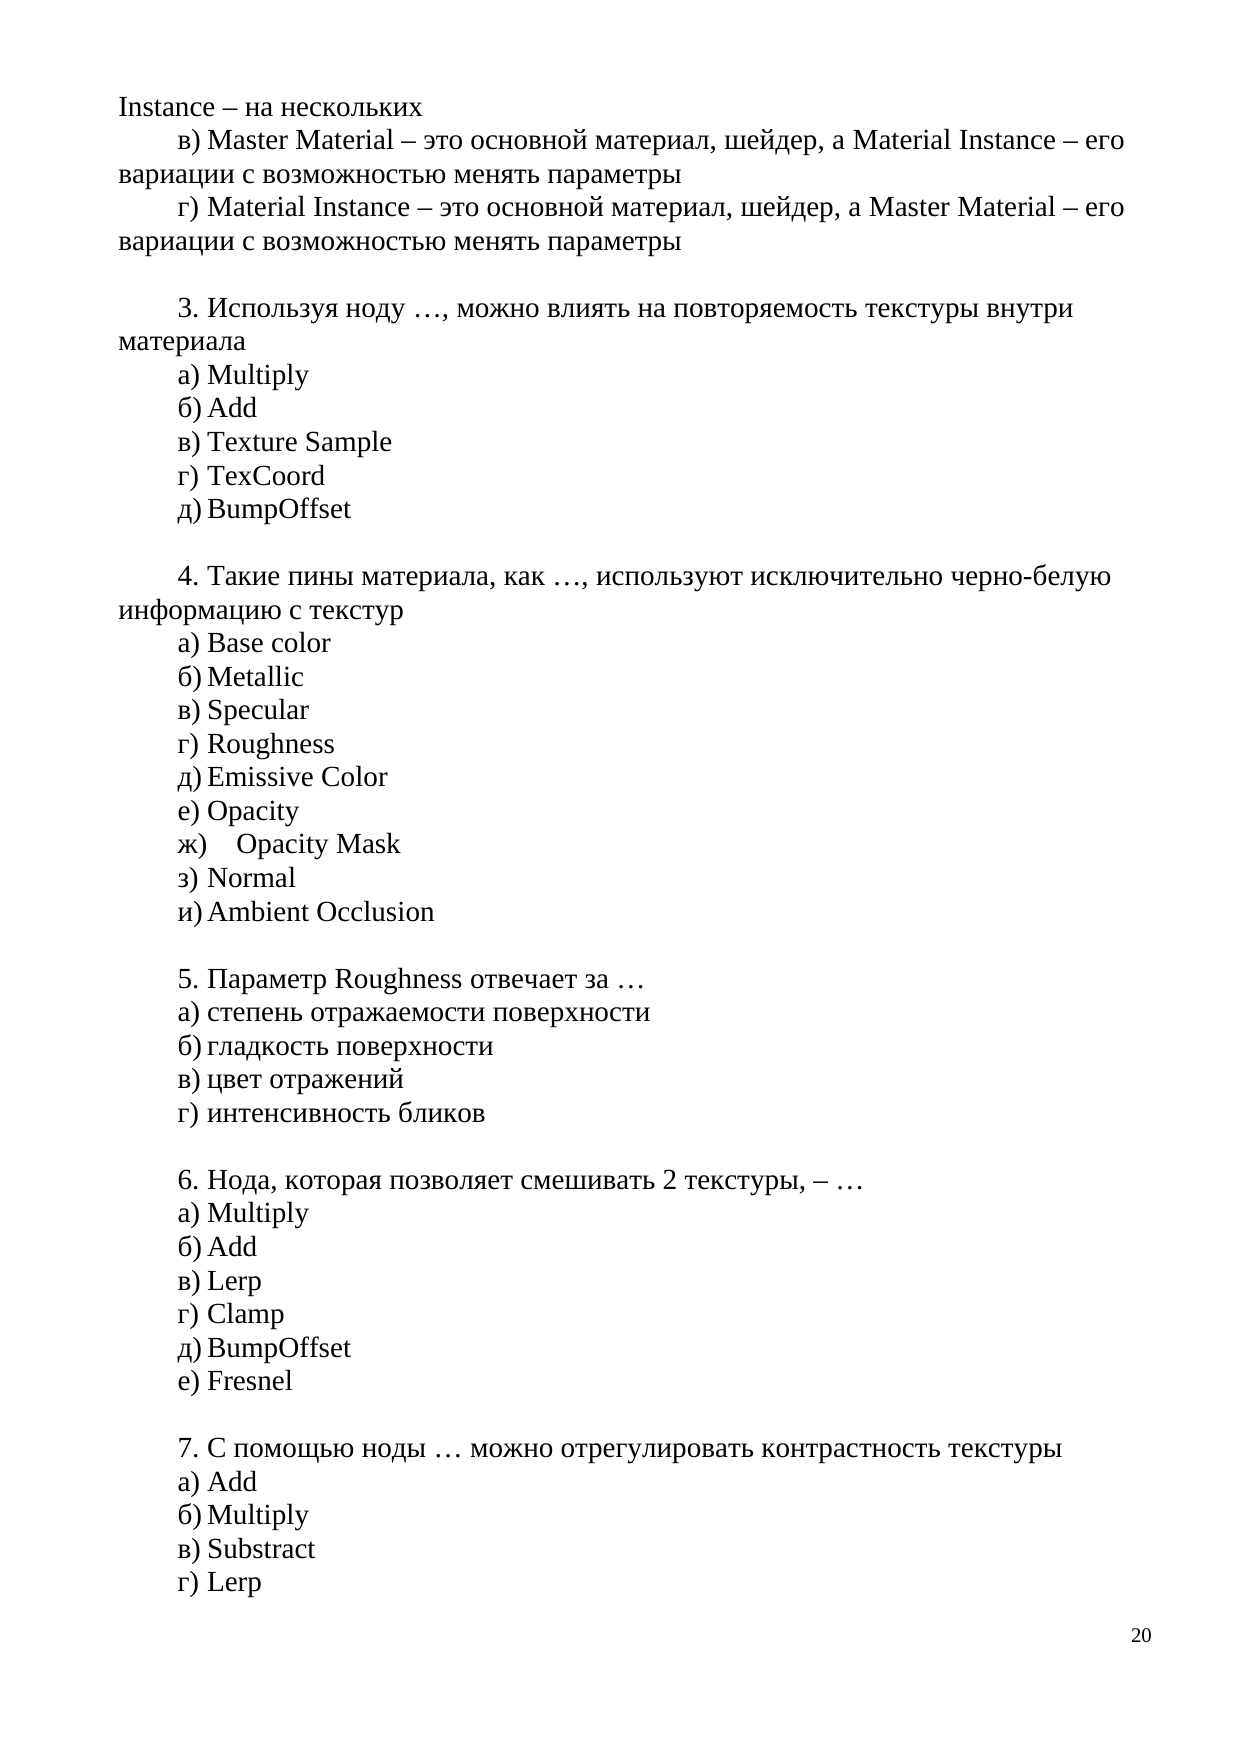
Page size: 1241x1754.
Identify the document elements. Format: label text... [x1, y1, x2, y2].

list цвет отражений [118, 1061, 1152, 1095]
list TexCoord [118, 458, 1152, 491]
list Texture Sample [118, 424, 1152, 458]
list Opacity [118, 793, 1152, 827]
list Lerp [118, 1263, 1152, 1296]
list Ambient Occlusion [118, 894, 1152, 927]
list Используя ноду …, можно влиять на повторяемость текстуры внутри материала [118, 290, 1152, 357]
list Multiply [118, 1196, 1152, 1229]
list Substract [118, 1531, 1152, 1564]
list Clamp [118, 1296, 1152, 1330]
list Base color [118, 625, 1152, 659]
list Metallic [118, 659, 1152, 692]
list Material Instance – это основной материал, шейдер, а Master Material – его вариации с возможностью менять параметры [118, 189, 1152, 256]
list Lerp [118, 1564, 1152, 1598]
list BumpOffset [118, 491, 1152, 525]
list Add [118, 1229, 1152, 1263]
list Fresnel [118, 1363, 1152, 1397]
list Такие пины материала, как …, используют исключительно черно-белую информацию с текстур [118, 558, 1152, 625]
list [118, 89, 1152, 122]
list Roughness [118, 726, 1152, 759]
list С помощью ноды … можно отрегулировать контрастность текстуры [118, 1430, 1152, 1464]
list Multiply [118, 357, 1152, 391]
list Opacity Mask [118, 827, 1152, 860]
list BumpOffset [118, 1330, 1152, 1363]
list Нода, которая позволяет смешивать 2 текстуры, – … [118, 1162, 1152, 1196]
list Multiply [118, 1497, 1152, 1531]
list Add [118, 391, 1152, 424]
list интенсивность бликов [118, 1095, 1152, 1128]
list Master Material – это основной материал, шейдер, а Material Instance – его вариации с возможностью менять параметры [118, 122, 1152, 189]
list Normal [118, 860, 1152, 894]
list Specular [118, 692, 1152, 726]
list степень отражаемости поверхности [118, 994, 1152, 1028]
list Параметр Roughness отвечает за … [118, 961, 1152, 994]
list Add [118, 1464, 1152, 1497]
list гладкость поверхности [118, 1028, 1152, 1061]
list Emissive Color [118, 759, 1152, 793]
